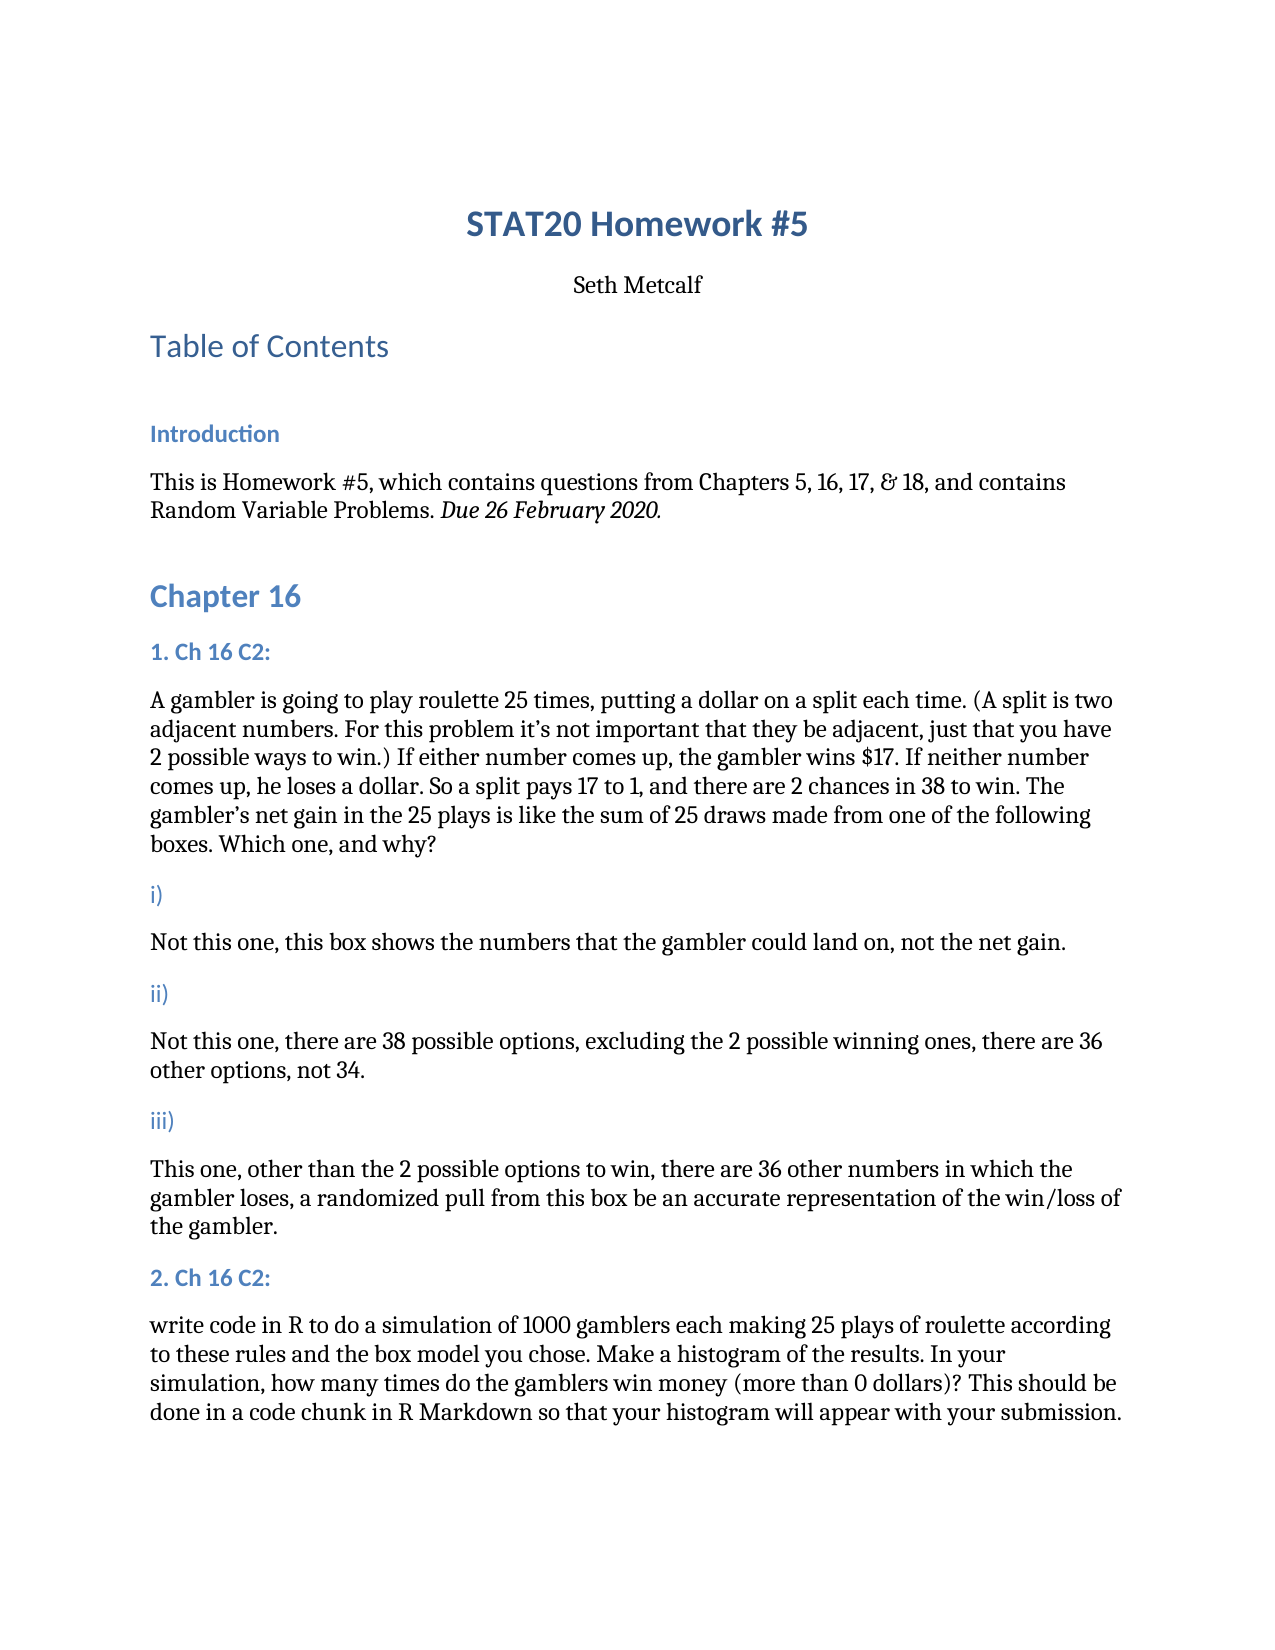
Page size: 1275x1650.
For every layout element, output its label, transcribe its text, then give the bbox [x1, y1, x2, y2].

title STAT20 Homework #5 [150, 200, 1125, 246]
subtitle 1. Ch 16 C2: [150, 636, 1125, 667]
subtitle i) [150, 879, 1125, 909]
subtitle Introduction [150, 418, 1125, 449]
text A gambler is going to play roulette 25 times, putting a dollar on a split each time. (A split is two adjacent numbers. For this problem it’s not important that they be adjacent, just that you have 2 possible ways to win.) If either number comes up, the gambler wins $17. If neither number comes up, he loses a dollar. So a split pays 17 to 1, and there are 2 chances in 38 to win. The gambler’s net gain in the 25 plays is like the sum of 25 draws made from one of the following boxes. Which one, and why? [150, 686, 1125, 858]
subtitle iii) [150, 1106, 1125, 1136]
text Seth Metcalf [150, 271, 1125, 299]
subtitle 2. Ch 16 C2: [150, 1262, 1125, 1292]
text write code in R to do a simulation of 1000 gamblers each making 25 plays of roulette according to these rules and the box model you chose. Make a histogram of the results. In your simulation, how many times do the gamblers win money (more than 0 dollars)? This should be done in a code chunk in R Markdown so that your histogram will appear with your submission. [150, 1311, 1125, 1426]
text This is Homework #5, which contains questions from Chapters 5, 16, 17, & 18, and contains Random Variable Problems. Due 26 February 2020. [150, 467, 1125, 525]
text Not this one, this box shows the numbers that the gambler could land on, not the net gain. [150, 928, 1125, 957]
subtitle ii) [150, 978, 1125, 1008]
text This one, other than the 2 possible options to win, there are 36 other numbers in which the gambler loses, a randomized pull from this box be an accurate representation of the win/loss of the gambler. [150, 1155, 1125, 1241]
text Not this one, there are 38 possible options, excluding the 2 possible winning ones, there are 36 other options, not 34. [150, 1027, 1125, 1085]
subtitle Chapter 16 [150, 575, 1125, 616]
